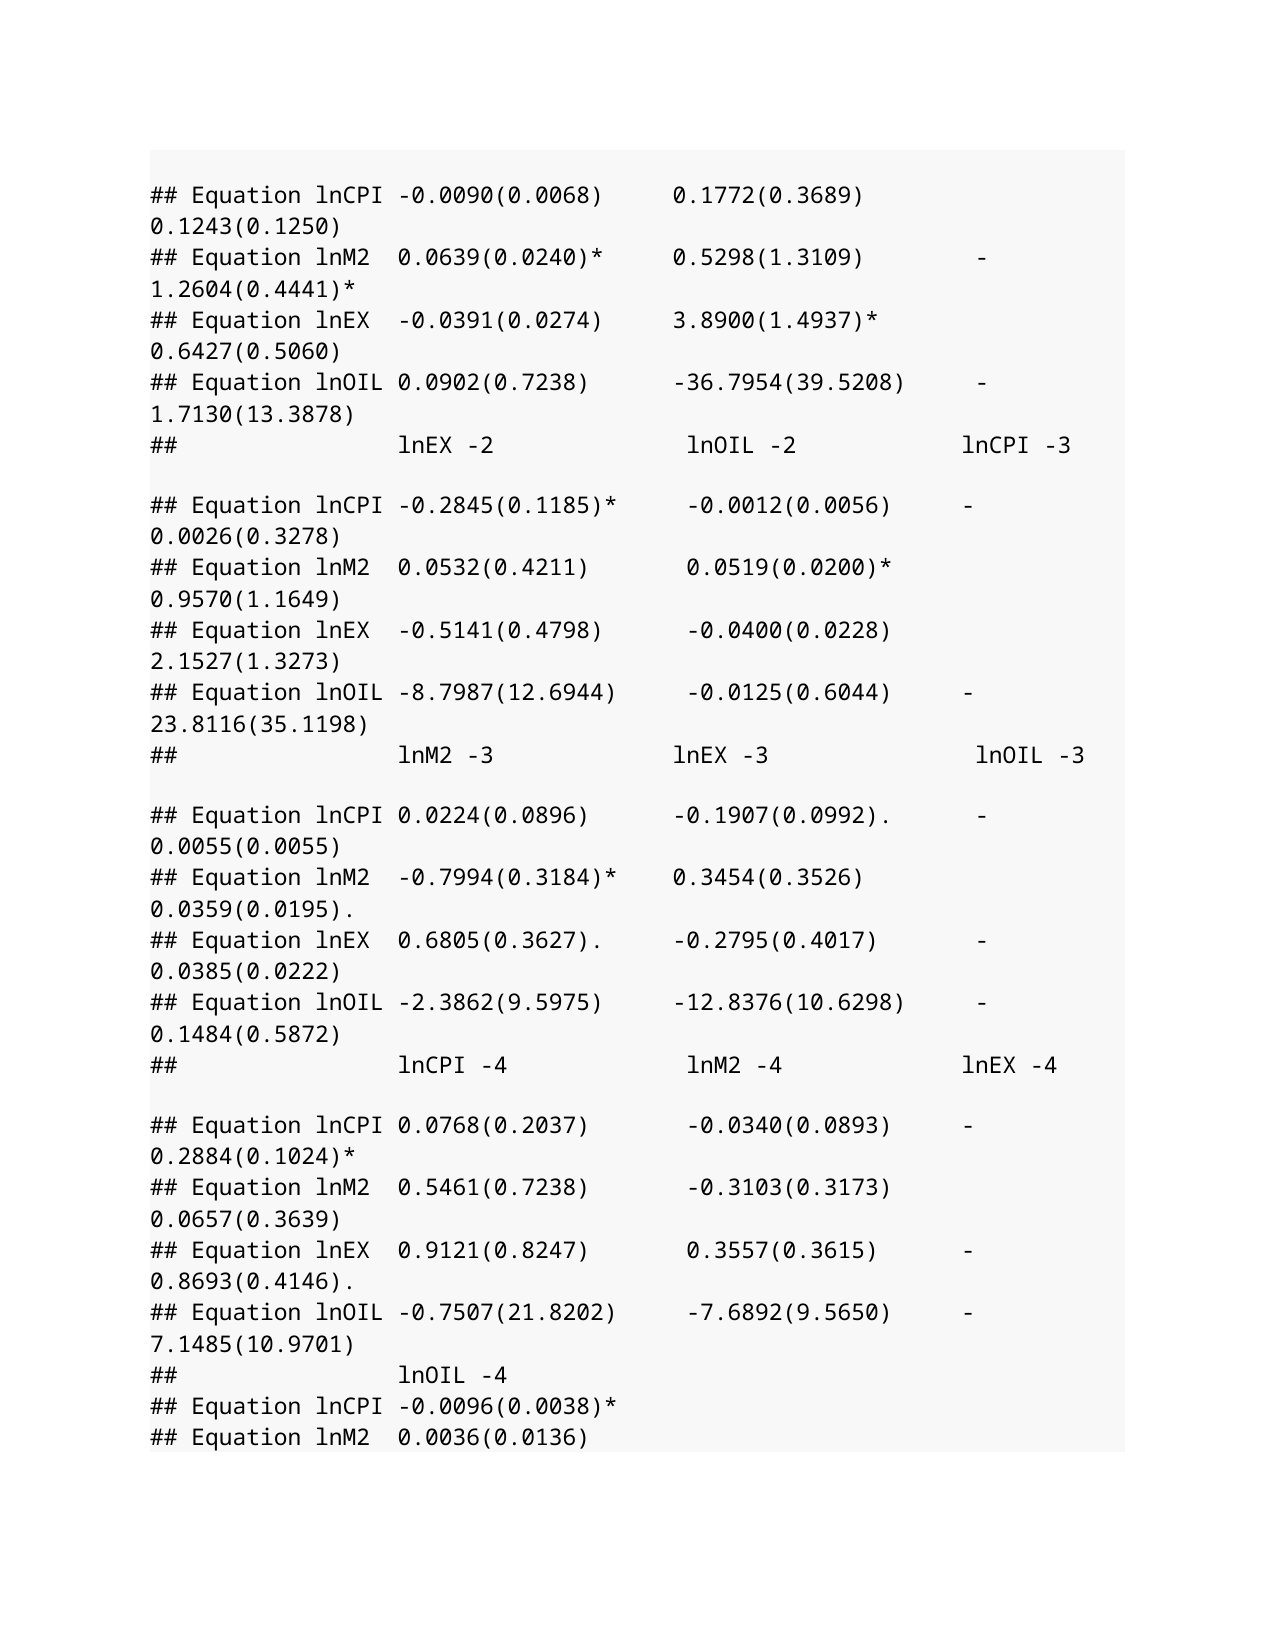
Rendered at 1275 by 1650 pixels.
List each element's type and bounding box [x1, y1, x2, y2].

text [150, 150, 1125, 1452]
